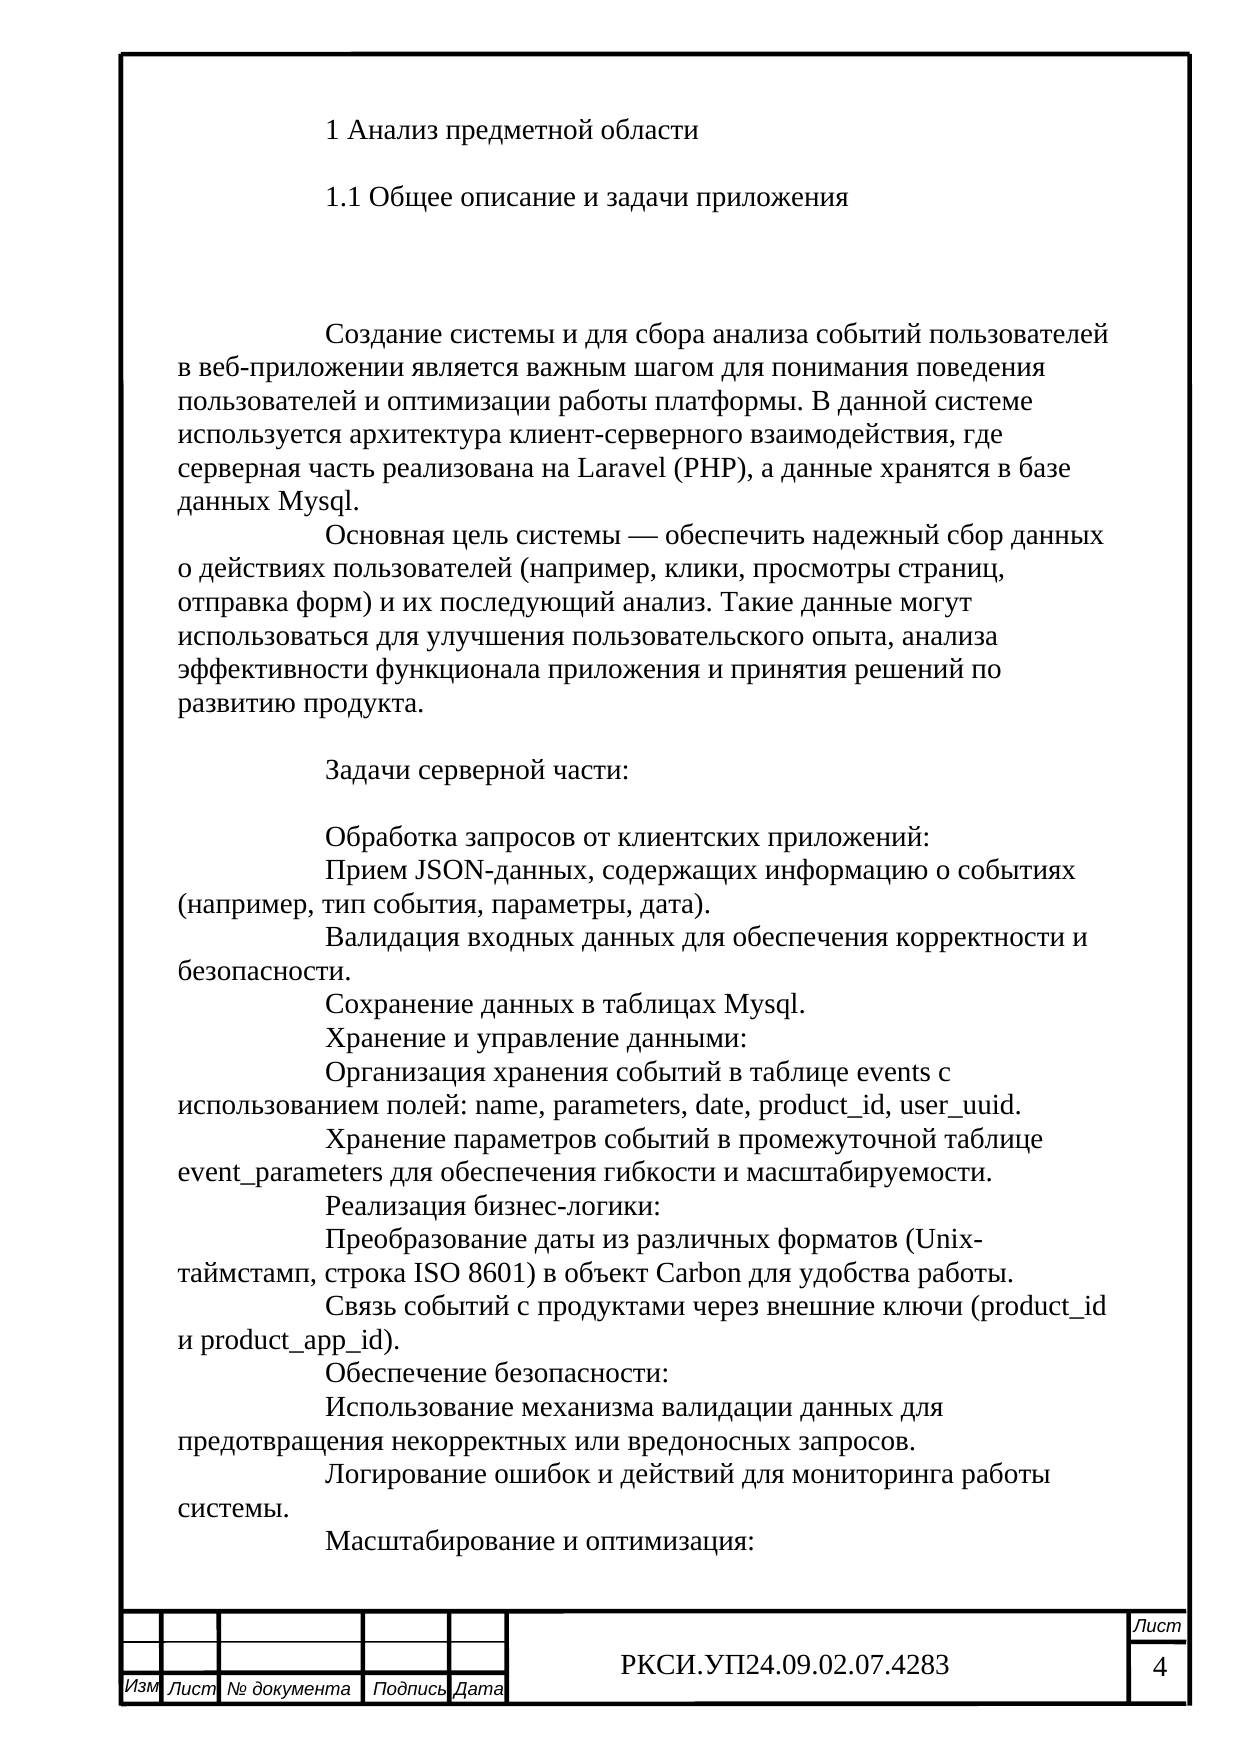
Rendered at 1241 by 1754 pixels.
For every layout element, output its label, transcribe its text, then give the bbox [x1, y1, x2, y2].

text Использование механизма валидации данных для предотвращения некорректных или вредоносных запросов. [177, 1389, 1122, 1456]
text Хранение параметров событий в промежуточной таблице event_parameters для обеспечения гибкости и масштабируемости. [177, 1121, 1122, 1188]
text Создание системы и для сбора анализа событий пользователей в веб-приложении является важным шагом для понимания поведения пользователей и оптимизации работы платформы. В данной системе используется архитектура клиент-серверного взаимодействия, где серверная часть реализована на Laravel (PHP), а данные хранятся в базе данных Mysql. [177, 316, 1122, 517]
text Задачи серверной части: [177, 752, 1122, 785]
text Организация хранения событий в таблице events с использованием полей: name, parameters, date, product_id, user_uuid. [177, 1054, 1122, 1121]
text 1.1 Общее описание и задачи приложения [177, 179, 1122, 213]
text Обработка запросов от клиентских приложений: [177, 819, 1122, 852]
text Связь событий с продуктами через внешние ключи (product_id и product_app_id). [177, 1288, 1122, 1356]
text Валидация входных данных для обеспечения корректности и безопасности. [177, 919, 1122, 987]
text Реализация бизнес-логики: [177, 1188, 1122, 1221]
text Обеспечение безопасности: [177, 1356, 1122, 1389]
text Преобразование даты из различных форматов (Unix-таймстамп, строка ISO 8601) в объект Carbon для удобства работы. [177, 1221, 1122, 1288]
text Масштабирование и оптимизация: [177, 1523, 1122, 1557]
text Сохранение данных в таблицах Mysql. [177, 987, 1122, 1020]
text Хранение и управление данными: [177, 1020, 1122, 1054]
text Прием JSON-данных, содержащих информацию о событиях (например, тип события, параметры, дата). [177, 852, 1122, 919]
text Основная цель системы — обеспечить надежный сбор данных о действиях пользователей (например, клики, просмотры страниц, отправка форм) и их последующий анализ. Такие данные могут использоваться для улучшения пользовательского опыта, анализа эффективности функционала приложения и принятия решений по развитию продукта. [177, 517, 1122, 718]
text Логирование ошибок и действий для мониторинга работы системы. [177, 1456, 1122, 1523]
text 1 Анализ предметной области [177, 112, 1122, 146]
